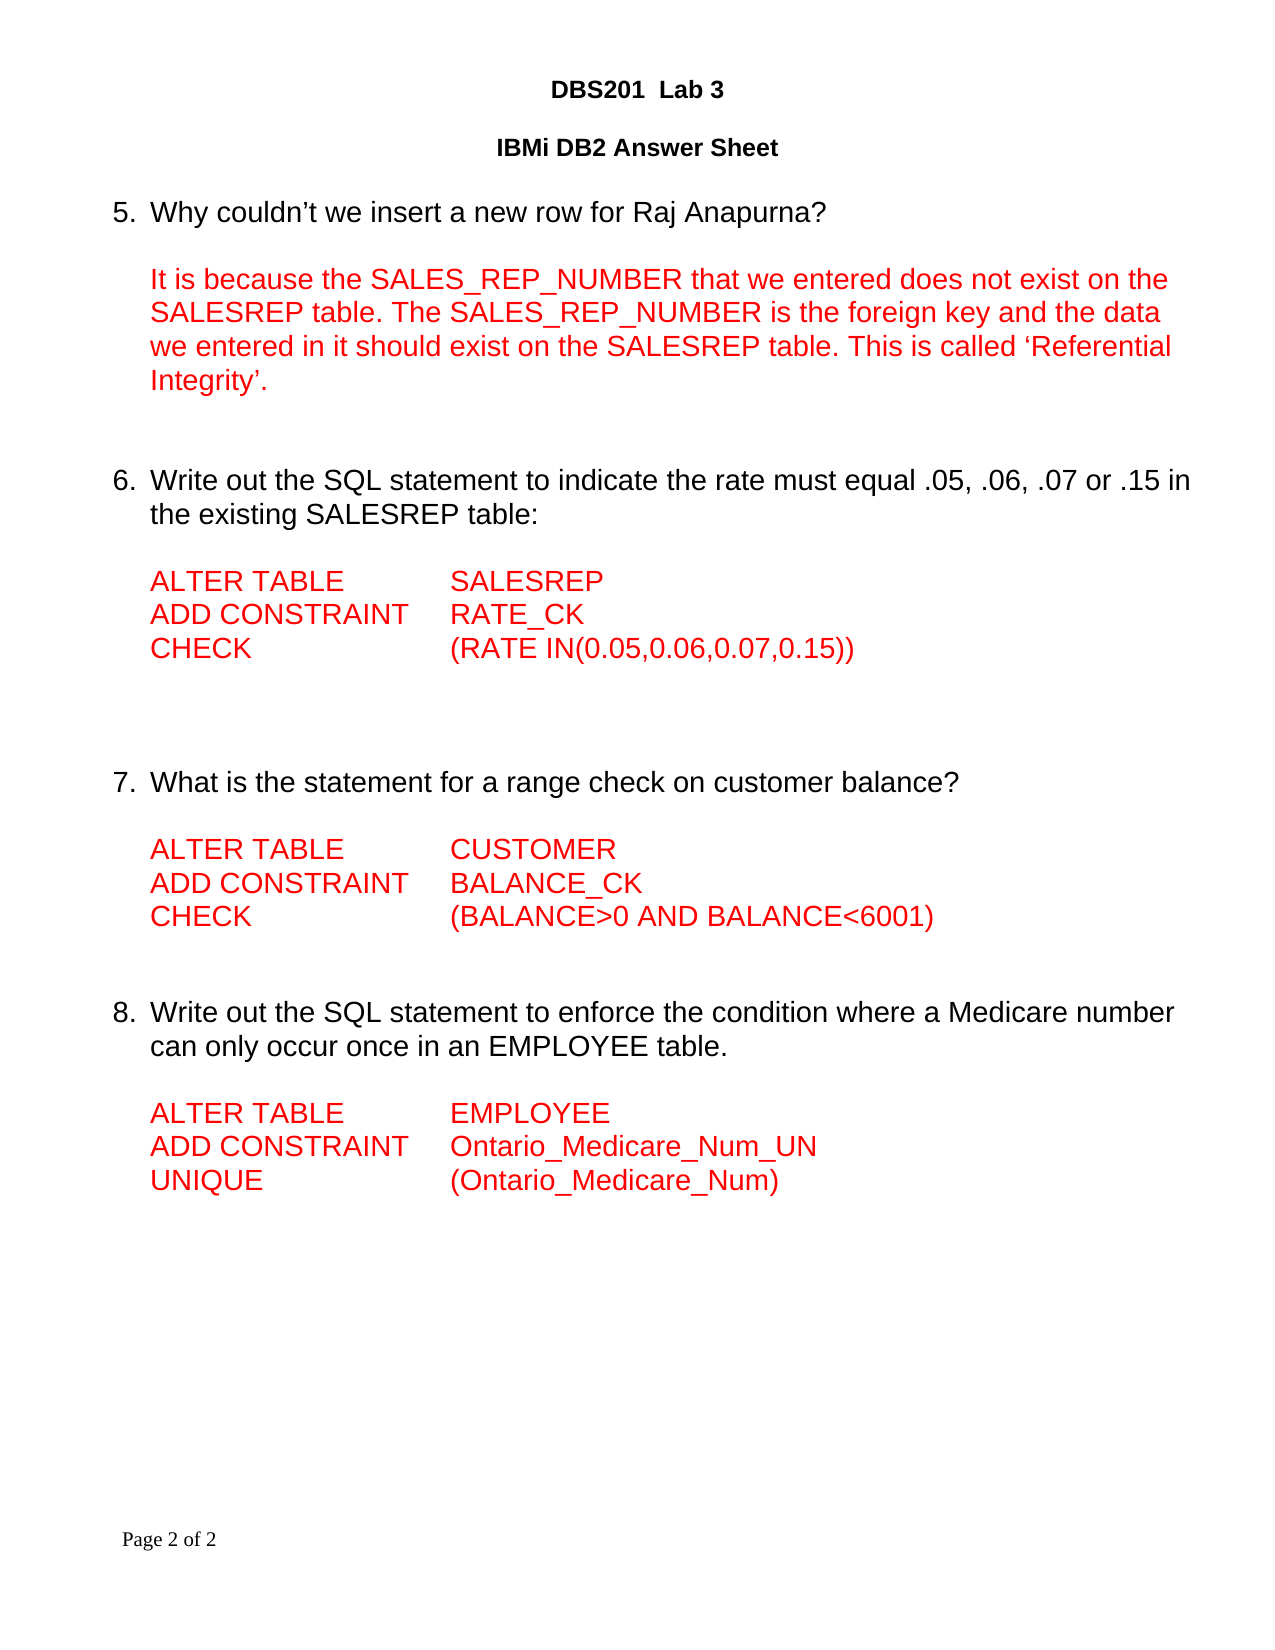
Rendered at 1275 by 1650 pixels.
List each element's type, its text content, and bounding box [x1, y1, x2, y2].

list Why couldn’t we insert a new row for Raj Anapurna? [112, 195, 1200, 228]
text It is because the SALES_REP_NUMBER that we entered does not exist on the SALESREP table. The SALES_REP_NUMBER is the foreign key and the data we entered in it should exist on the SALESREP table. This is called ‘Referential Integrity’. [150, 262, 1200, 396]
list ALTER TABLE EMPLOYEE [150, 1096, 1200, 1129]
text ALTER TABLE SALESREP [150, 564, 1200, 597]
list What is the statement for a range check on customer balance? [112, 765, 1200, 798]
list ADD CONSTRAINT Ontario_Medicare_Num_UN [150, 1129, 1200, 1163]
list Write out the SQL statement to enforce the condition where a Medicare number can only occur once in an EMPLOYEE table. [112, 995, 1200, 1062]
text CHECK (RATE IN(0.05,0.06,0.07,0.15)) [150, 631, 1200, 664]
text ALTER TABLE CUSTOMER [150, 832, 1200, 866]
list Write out the SQL statement to indicate the rate must equal .05, .06, .07 or .15 in the existing SALESREP table: [112, 463, 1200, 530]
list UNIQUE (Ontario_Medicare_Num) [150, 1163, 1200, 1196]
text CHECK (BALANCE>0 AND BALANCE<6001) [150, 899, 1200, 933]
text ADD CONSTRAINT BALANCE_CK [150, 866, 1200, 899]
text ADD CONSTRAINT RATE_CK [150, 597, 1200, 631]
